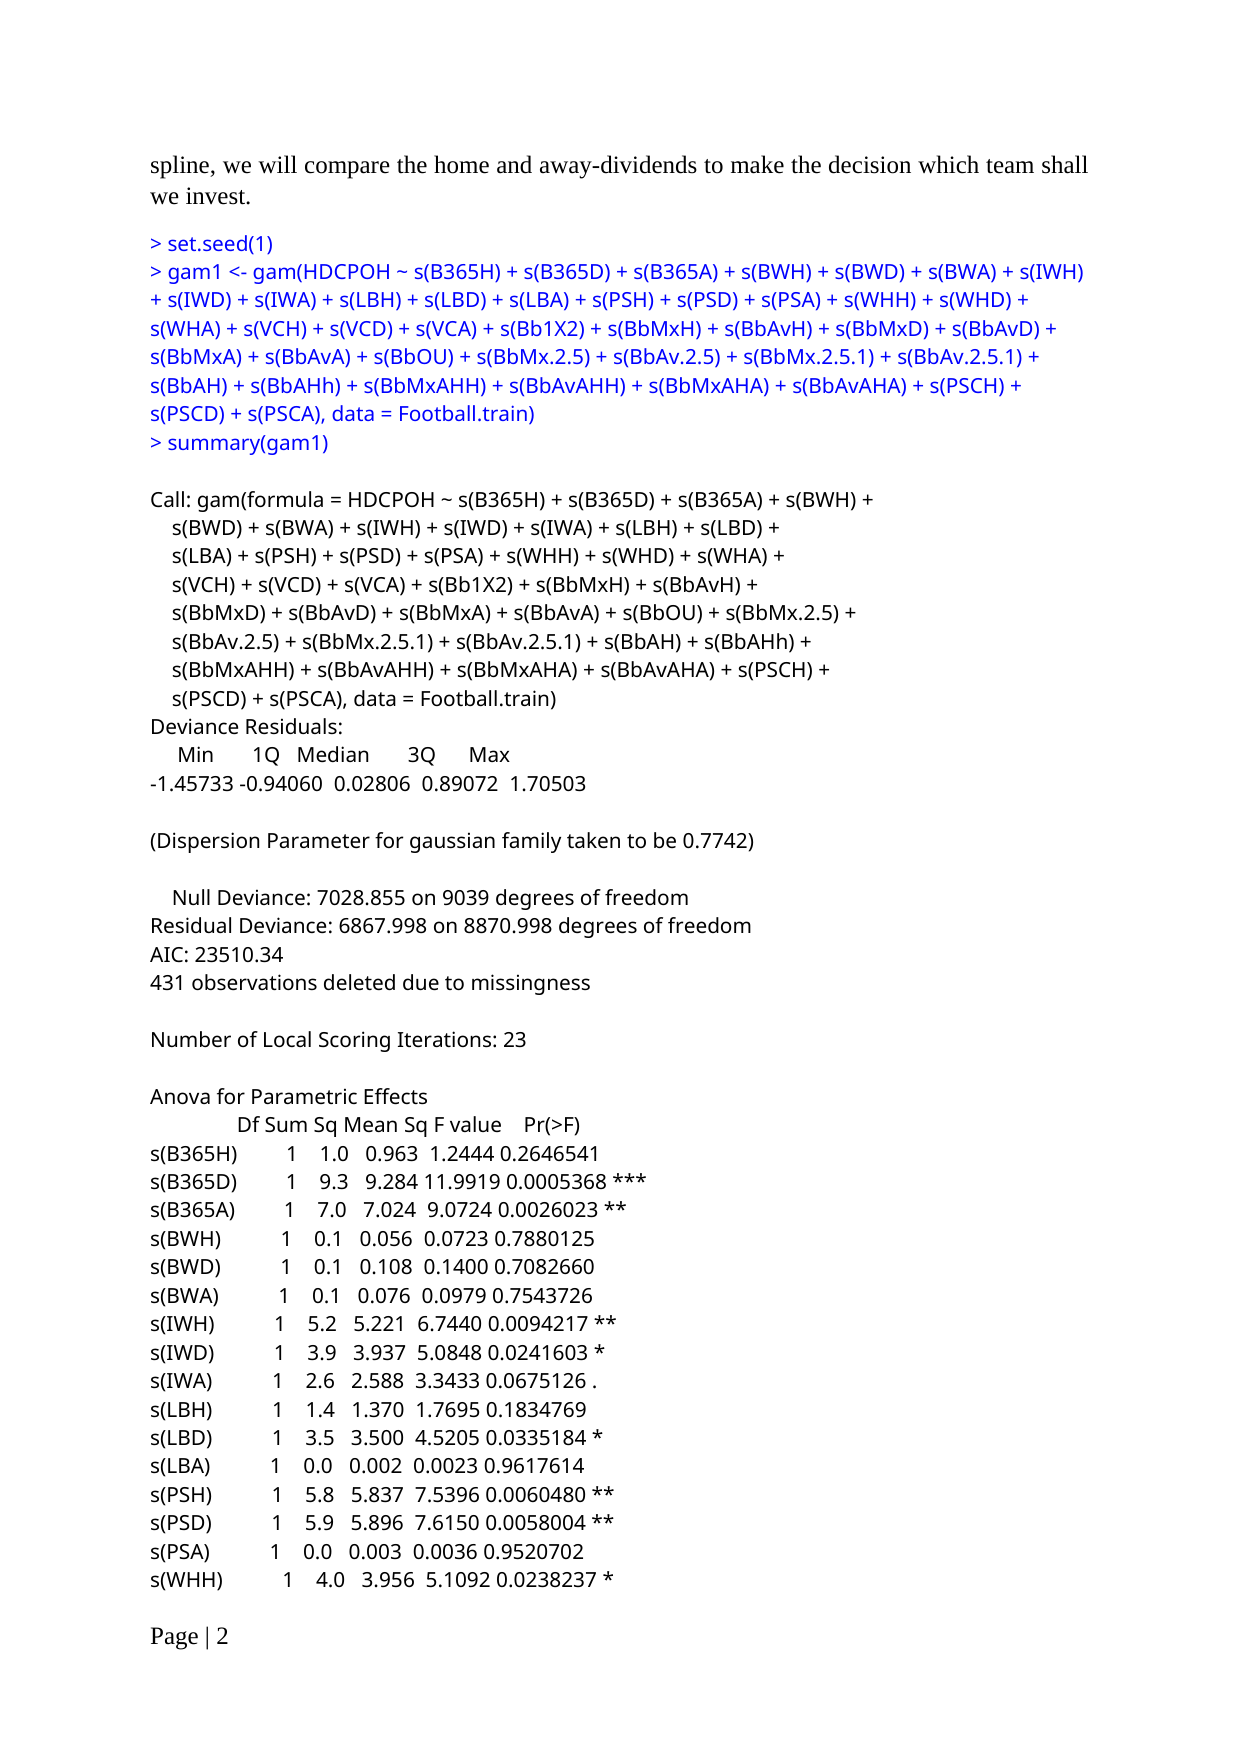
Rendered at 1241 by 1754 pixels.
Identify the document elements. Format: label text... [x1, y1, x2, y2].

text s(PSH) 1 5.8 5.837 7.5396 0.0060480 ** [150, 1480, 1090, 1508]
text > gam1 <- gam(HDCPOH ~ s(B365H) + s(B365D) + s(B365A) + s(BWH) + s(BWD) + s(BWA) + s(IWH) + s(IWD) + s(IWA) + s(LBH) + s(LBD) + s(LBA) + s(PSH) + s(PSD) + s(PSA) + s(WHH) + s(WHD) + s(WHA) + s(VCH) + s(VCD) + s(VCA) + s(Bb1X2) + s(BbMxH) + s(BbAvH) + s(BbMxD) + s(BbAvD) + s(BbMxA) + s(BbAvA) + s(BbOU) + s(BbMx.2.5) + s(BbAv.2.5) + s(BbMx.2.5.1) + s(BbAv.2.5.1) + s(BbAH) + s(BbAHh) + s(BbMxAHH) + s(BbAvAHH) + s(BbMxAHA) + s(BbAvAHA) + s(PSCH) + s(PSCD) + s(PSCA), data = Football.train) [150, 257, 1090, 428]
text s(BWD) + s(BWA) + s(IWH) + s(IWD) + s(IWA) + s(LBH) + s(LBD) + [150, 513, 1090, 542]
text s(BWA) 1 0.1 0.076 0.0979 0.7543726 [150, 1281, 1090, 1309]
text > summary(gam1) [150, 428, 1090, 456]
text Number of Local Scoring Iterations: 23 [150, 1025, 1090, 1053]
text s(IWA) 1 2.6 2.588 3.3433 0.0675126 . [150, 1366, 1090, 1395]
text 431 observations deleted due to missingness [150, 968, 1090, 997]
text Residual Deviance: 6867.998 on 8870.998 degrees of freedom [150, 911, 1090, 940]
text s(PSCD) + s(PSCA), data = Football.train) [150, 684, 1090, 712]
text Null Deviance: 7028.855 on 9039 degrees of freedom [150, 883, 1090, 911]
text s(IWH) 1 5.2 5.221 6.7440 0.0094217 ** [150, 1309, 1090, 1338]
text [150, 150, 1090, 210]
text s(WHH) 1 4.0 3.956 5.1092 0.0238237 * [150, 1565, 1090, 1594]
text s(BbMxAHH) + s(BbAvAHH) + s(BbMxAHA) + s(BbAvAHA) + s(PSCH) + [150, 655, 1090, 684]
text s(VCH) + s(VCD) + s(VCA) + s(Bb1X2) + s(BbMxH) + s(BbAvH) + [150, 570, 1090, 598]
text (Dispersion Parameter for gaussian family taken to be 0.7742) [150, 826, 1090, 854]
text s(IWD) 1 3.9 3.937 5.0848 0.0241603 * [150, 1338, 1090, 1366]
text AIC: 23510.34 [150, 940, 1090, 968]
text s(PSA) 1 0.0 0.003 0.0036 0.9520702 [150, 1537, 1090, 1565]
text > set.seed(1) [150, 229, 1090, 257]
text s(LBD) 1 3.5 3.500 4.5205 0.0335184 * [150, 1423, 1090, 1452]
text s(LBA) 1 0.0 0.002 0.0023 0.9617614 [150, 1452, 1090, 1480]
text Df Sum Sq Mean Sq F value Pr(>F) [150, 1110, 1090, 1139]
text s(PSD) 1 5.9 5.896 7.6150 0.0058004 ** [150, 1508, 1090, 1537]
text Min 1Q Median 3Q Max [150, 741, 1090, 769]
text s(LBH) 1 1.4 1.370 1.7695 0.1834769 [150, 1395, 1090, 1423]
text s(BWH) 1 0.1 0.056 0.0723 0.7880125 [150, 1224, 1090, 1252]
text s(BWD) 1 0.1 0.108 0.1400 0.7082660 [150, 1252, 1090, 1281]
text s(BbMxD) + s(BbAvD) + s(BbMxA) + s(BbAvA) + s(BbOU) + s(BbMx.2.5) + [150, 598, 1090, 627]
text Anova for Parametric Effects [150, 1082, 1090, 1110]
text -1.45733 -0.94060 0.02806 0.89072 1.70503 [150, 769, 1090, 797]
text s(B365D) 1 9.3 9.284 11.9919 0.0005368 *** [150, 1167, 1090, 1196]
text s(B365A) 1 7.0 7.024 9.0724 0.0026023 ** [150, 1196, 1090, 1224]
text s(BbAv.2.5) + s(BbMx.2.5.1) + s(BbAv.2.5.1) + s(BbAH) + s(BbAHh) + [150, 627, 1090, 655]
text s(B365H) 1 1.0 0.963 1.2444 0.2646541 [150, 1139, 1090, 1167]
text Call: gam(formula = HDCPOH ~ s(B365H) + s(B365D) + s(B365A) + s(BWH) + [150, 485, 1090, 513]
text s(LBA) + s(PSH) + s(PSD) + s(PSA) + s(WHH) + s(WHD) + s(WHA) + [150, 542, 1090, 570]
text Deviance Residuals: [150, 712, 1090, 741]
